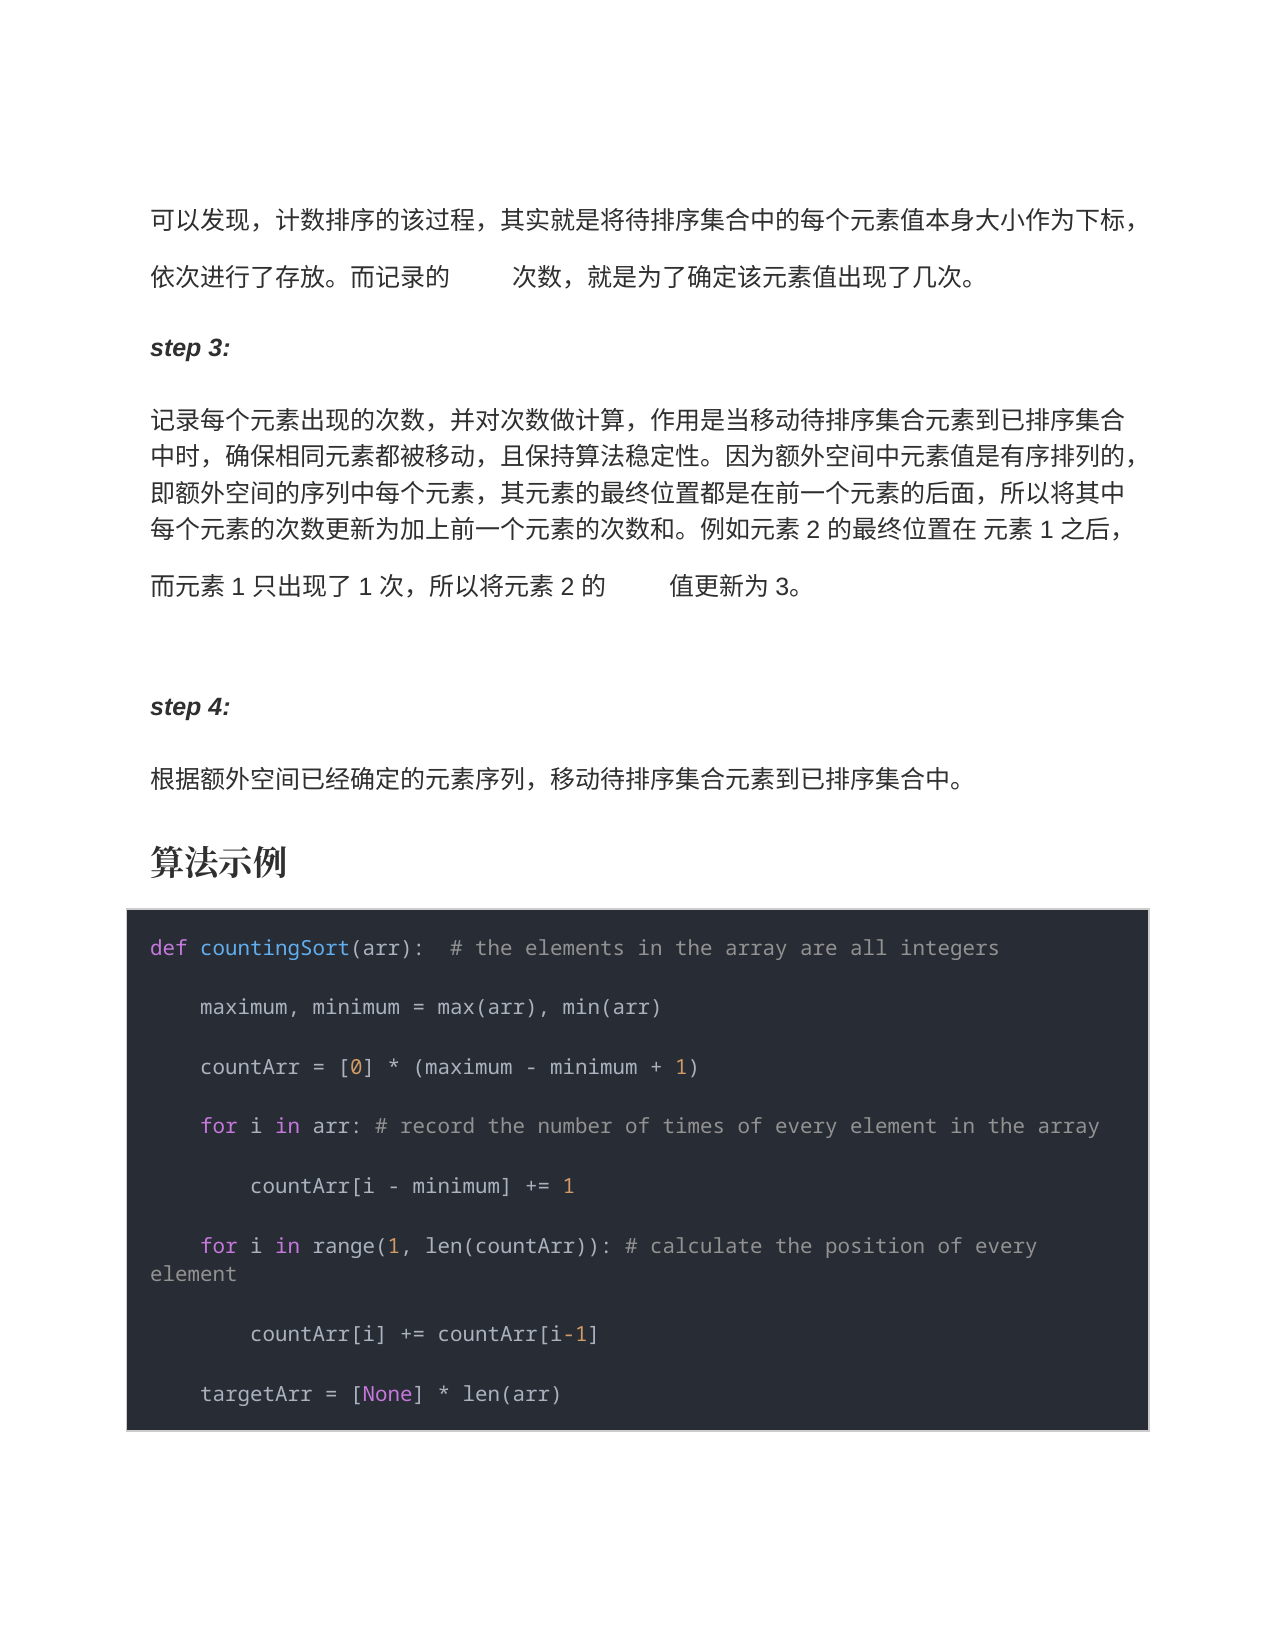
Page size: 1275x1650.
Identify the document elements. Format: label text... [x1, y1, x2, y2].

text 记录每个元素出现的次数，并对次数做计算，作用是当移动待排序集合元素到已排序集合中时，确保相同元素都被移动，且保持算法稳定性。因为额外空间中元素值是有序排列的，即额外空间的序列中每个元素，其元素的最终位置都是在前一个元素的后面，所以将其中每个元素的次数更新为加上前一个元素的次数和。例如元素 2 的最终位置在 元素 1 之后，而元素 1 只出现了 1 次，所以将元素 2 的 值更新为 3。 [150, 401, 1125, 603]
text targetArr = [None] * len(arr) [127, 1354, 1148, 1430]
text countArr[i] += countArr[i-1] [127, 1295, 1148, 1348]
text def countingSort(arr): # the elements in the array are all integers [127, 910, 1148, 961]
text 可以发现，计数排序的该过程，其实就是将待排序集合中的每个元素值本身大小作为下标，依次进行了存放。而记录的 次数，就是为了确定该元素值出现了几次。 [150, 200, 1125, 294]
text step 3: [150, 333, 1125, 362]
text for i in range(1, len(countArr)): # calculate the position of every element [127, 1207, 1148, 1288]
text 算法示例 [150, 835, 1125, 885]
text step 4: [150, 692, 1125, 721]
text 根据额外空间已经确定的元素序列，移动待排序集合元素到已排序集合中。 [150, 760, 1125, 796]
text countArr = [0] * (maximum - minimum + 1) [127, 1027, 1148, 1080]
text for i in arr: # record the number of times of every element in the array [127, 1087, 1148, 1140]
text maximum, minimum = max(arr), min(arr) [127, 968, 1148, 1021]
text countArr[i - minimum] += 1 [127, 1147, 1148, 1200]
